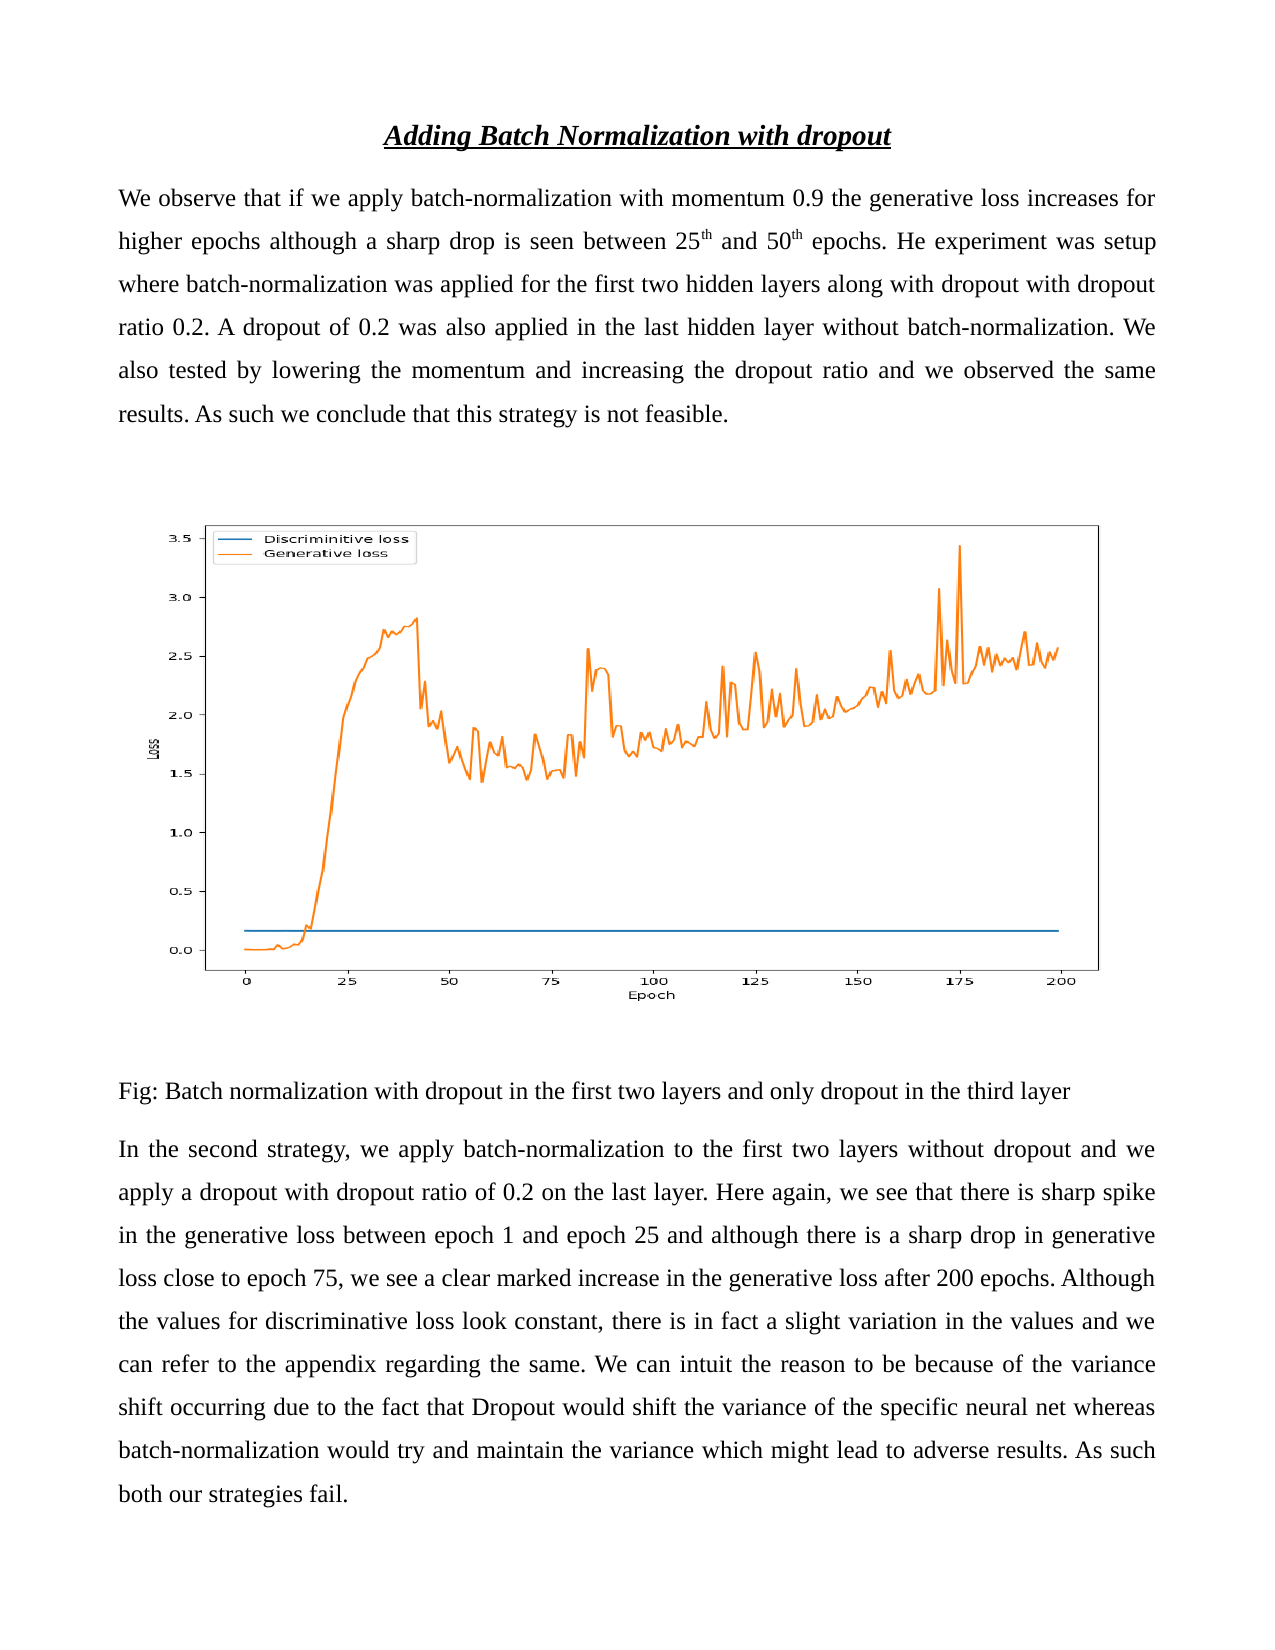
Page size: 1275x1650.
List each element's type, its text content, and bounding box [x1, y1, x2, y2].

picture [61, 456, 1214, 1033]
text Fig: Batch normalization with dropout in the first two layers and only dropout in the third layer [118, 1033, 1157, 1105]
text We observe that if we apply batch-normalization with momentum 0.9 the generative loss increases for higher epochs although a sharp drop is seen between 25th and 50th epochs. He experiment was setup where batch-normalization was applied for the first two hidden layers along with dropout with dropout ratio 0.2. A dropout of 0.2 was also applied in the last hidden layer without batch-normalization. We also tested by lowering the momentum and increasing the dropout ratio and we observed the same results. As such we conclude that this strategy is not feasible. [118, 183, 1157, 427]
text Adding Batch Normalization with dropout [118, 118, 1157, 152]
text In the second strategy, we apply batch-normalization to the first two layers without dropout and we apply a dropout with dropout ratio of 0.2 on the last layer. Here again, we see that there is sharp spike in the generative loss between epoch 1 and epoch 25 and although there is a sharp drop in generative loss close to epoch 75, we see a clear marked increase in the generative loss after 200 epochs. Although the values for discriminative loss look constant, there is in fact a slight variation in the values and we can refer to the appendix regarding the same. We can intuit the reason to be because of the variance shift occurring due to the fact that Dropout would shift the variance of the specific neural net whereas batch-normalization would try and maintain the variance which might lead to adverse results. As such both our strategies fail. [118, 1134, 1157, 1507]
